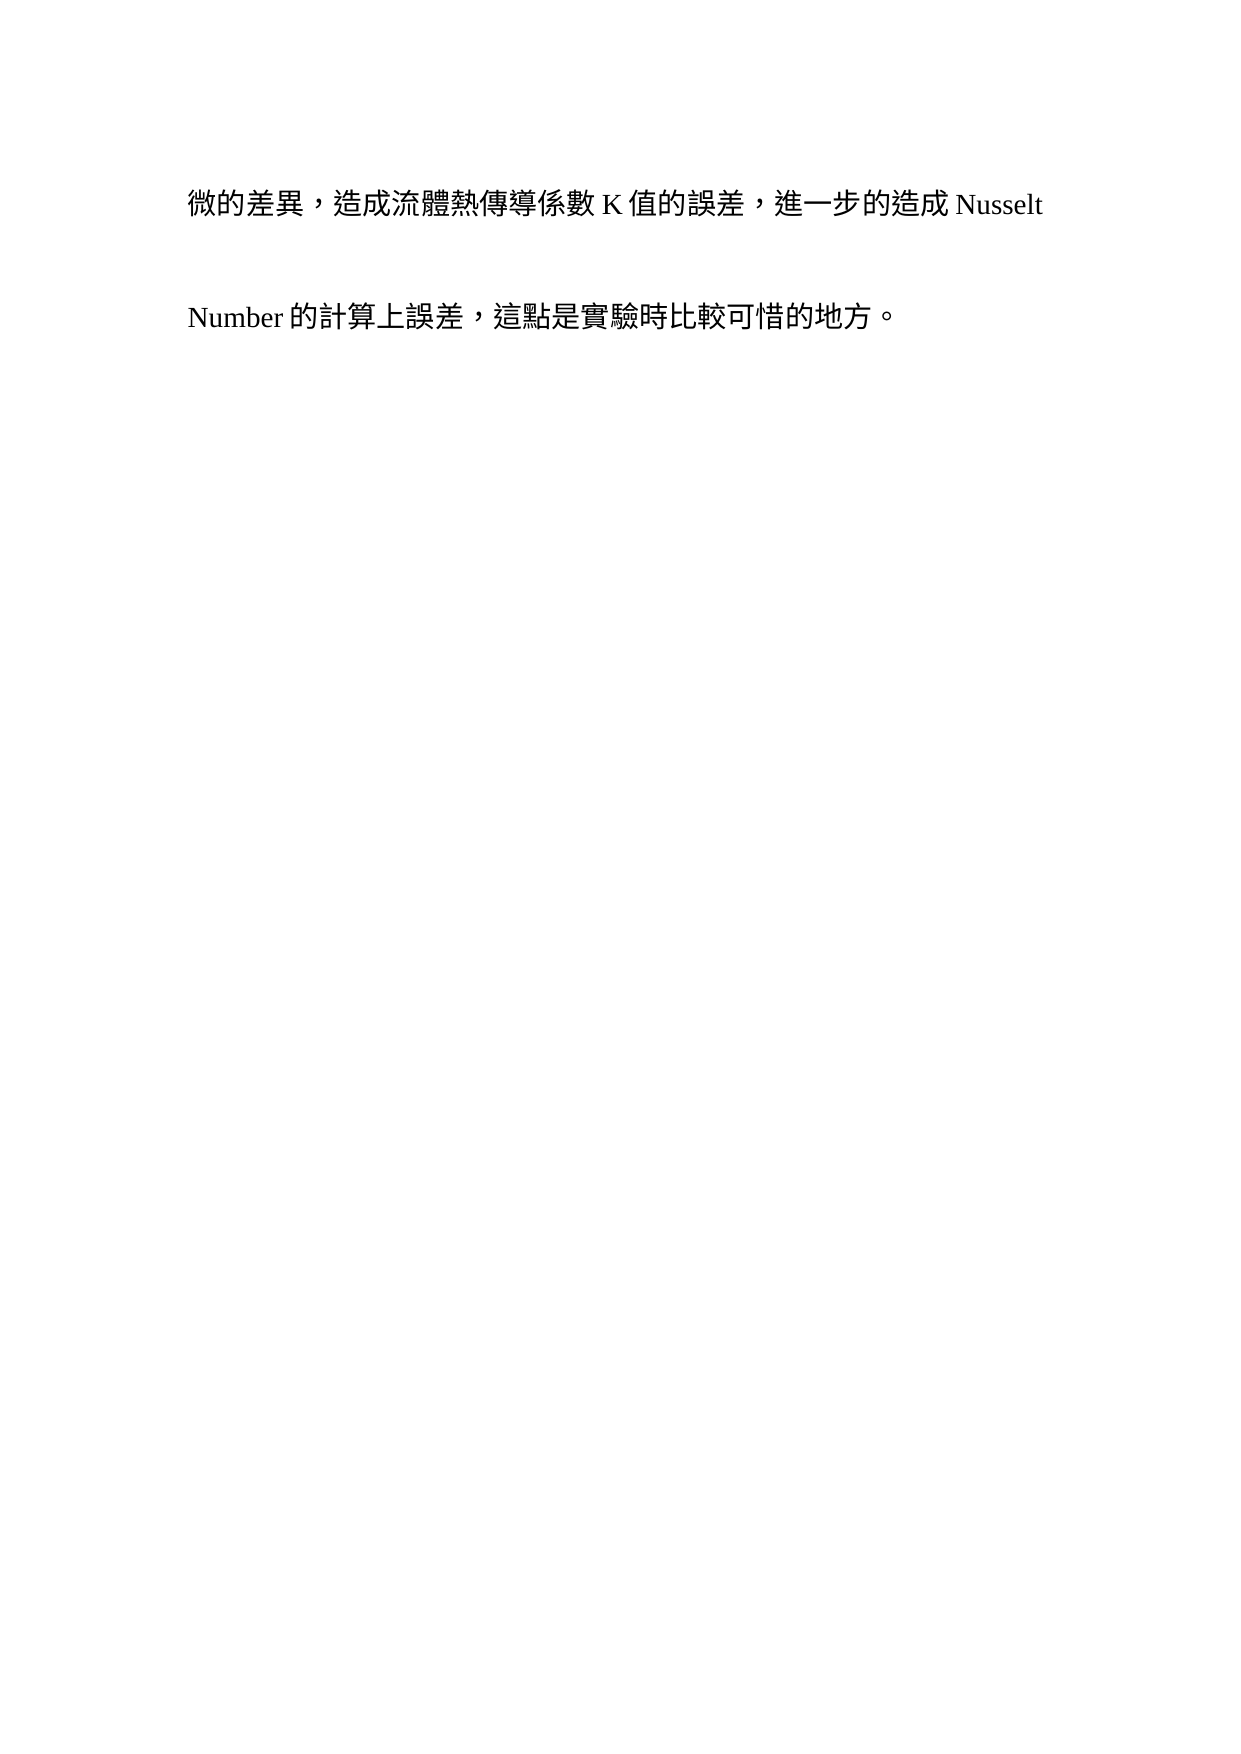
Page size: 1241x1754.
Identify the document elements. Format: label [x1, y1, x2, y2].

text [187, 164, 1053, 352]
